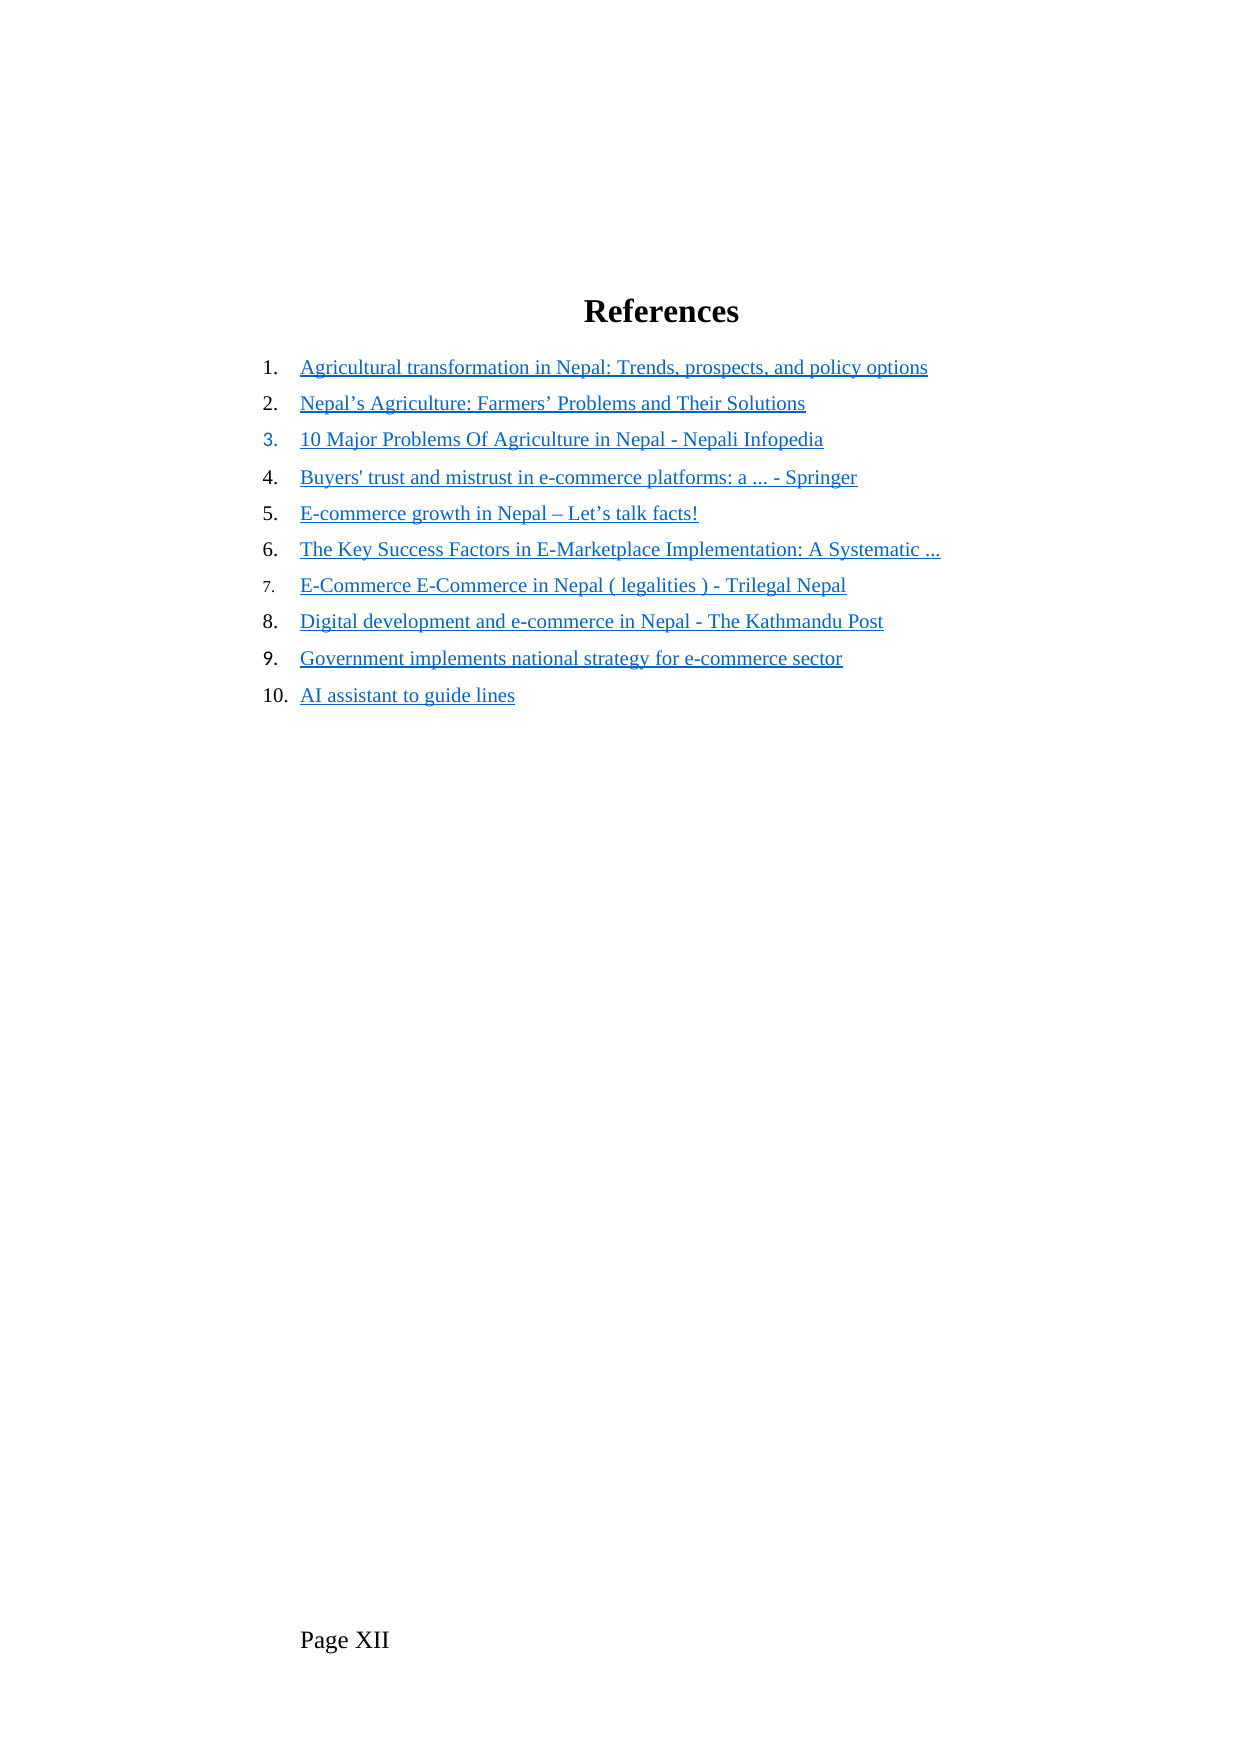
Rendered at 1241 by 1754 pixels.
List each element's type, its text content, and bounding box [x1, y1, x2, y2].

subtitle References [270, 291, 1053, 329]
list Buyers' trust and mistrust in e-commerce platforms: a ... - Springer [262, 465, 1053, 489]
list The Key Success Factors in E-Marketplace Implementation: A Systematic ... [262, 537, 1053, 561]
list Digital development and e-commerce in Nepal - The Kathmandu Post [262, 609, 1053, 633]
list Agricultural transformation in Nepal: Trends, prospects, and policy options [262, 354, 1053, 379]
list 10 Major Problems Of Agriculture in Nepal - Nepali Infopedia [262, 427, 1053, 452]
list Nepal’s Agriculture: Farmers’ Problems and Their Solutions [262, 391, 1053, 415]
list E-commerce growth in Nepal – Let’s talk facts! [262, 501, 1053, 525]
list AI assistant to guide lines [262, 683, 1053, 707]
list E-Commerce E-Commerce in Nepal ( legalities ) - Trilegal Nepal [262, 573, 1053, 597]
list Government implements national strategy for e-commerce sector [262, 645, 1053, 670]
